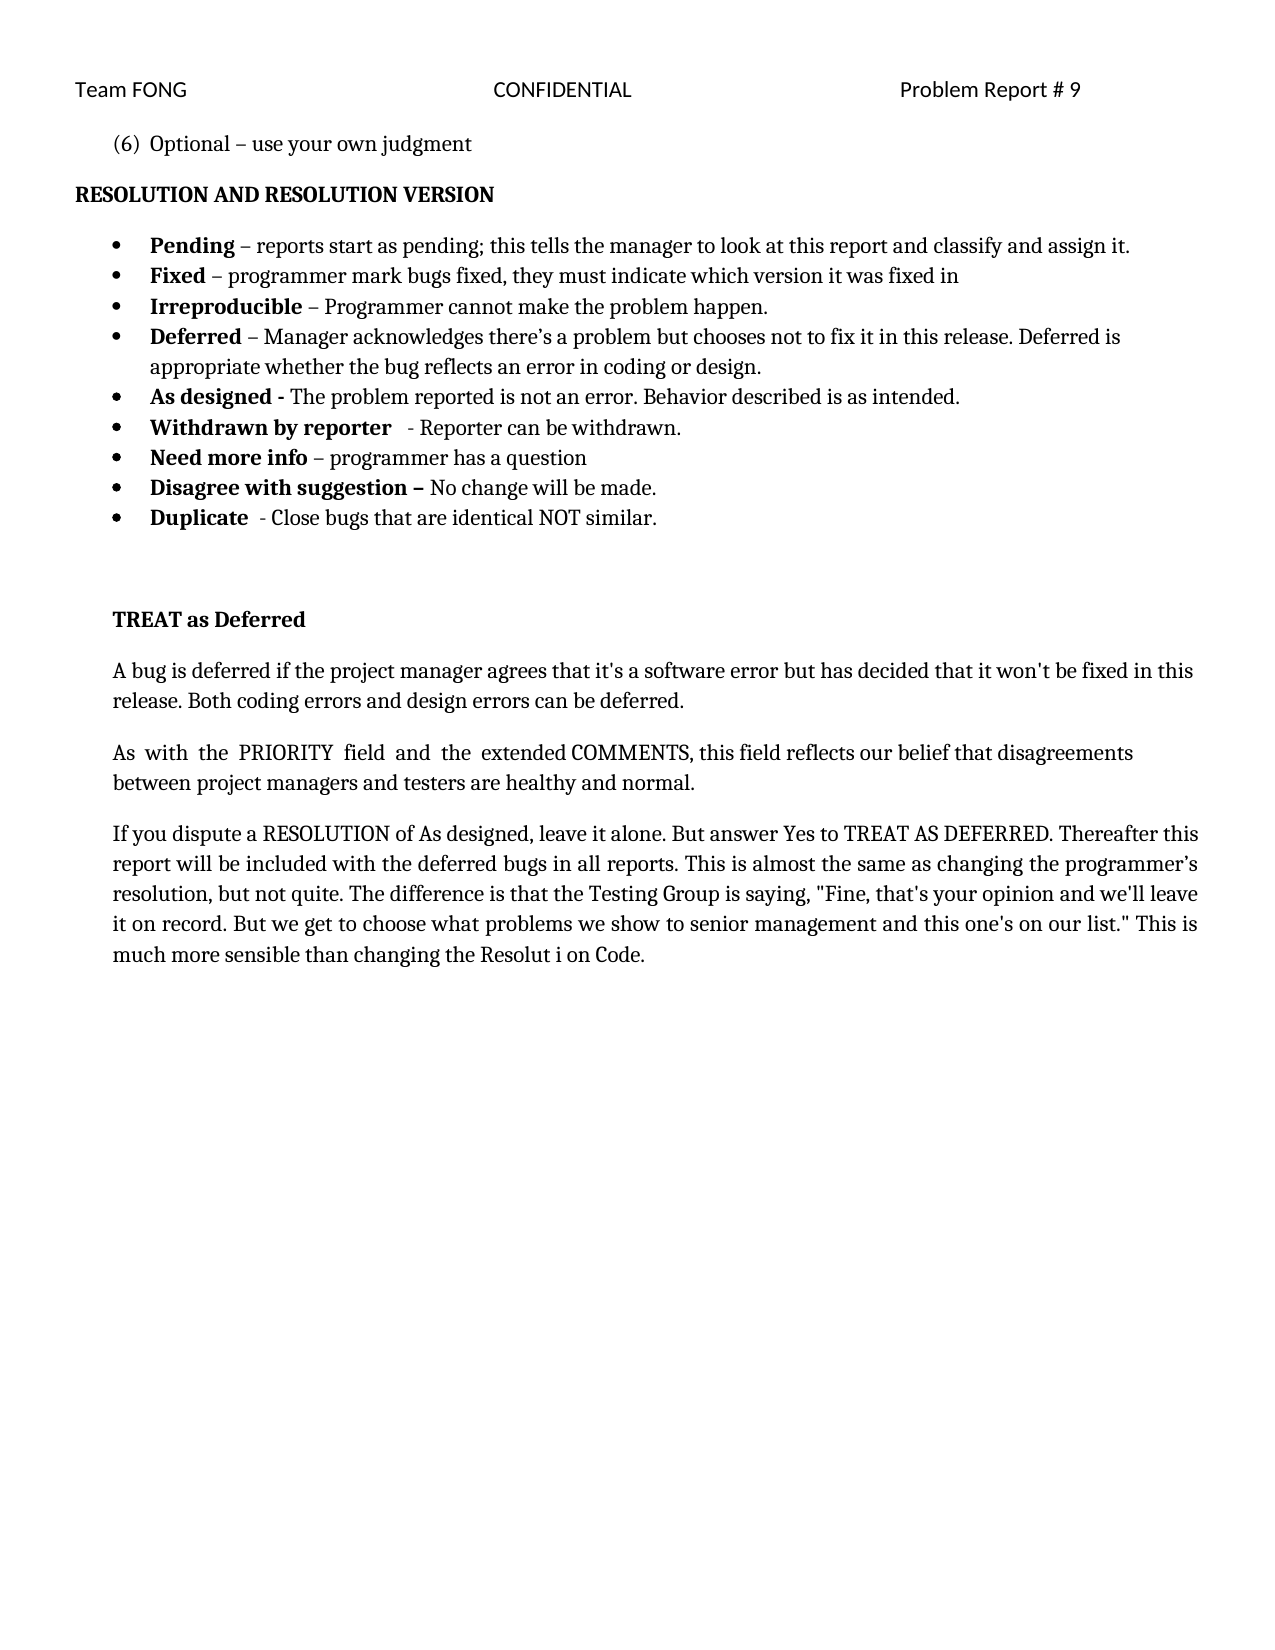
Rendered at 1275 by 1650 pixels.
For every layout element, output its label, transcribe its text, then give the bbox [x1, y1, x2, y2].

list Irreproducible – Programmer cannot make the problem happen. [112, 293, 1200, 320]
text If you dispute a RESOLUTION of As designed, leave it alone. But answer Yes to TREAT AS DEFERRED. Thereafter this report will be included with the deferred bugs in all reports. This is almost the same as changing the programmer’s resolution, but not quite. The difference is that the Testing Group is saying, "Fine, that's your opinion and we'll leave it on record. But we get to choose what problems we show to senior management and this one's on our list." This is much more sensible than changing the Resolut i on Code. [112, 821, 1200, 968]
list Need more info – programmer has a question [112, 444, 1200, 471]
list Pending – reports start as pending; this tells the manager to look at this report and classify and assign it. [112, 233, 1200, 259]
list Optional – use your own judgment [112, 131, 1200, 157]
list Fixed – programmer mark bugs fixed, they must indicate which version it was fixed in [112, 263, 1200, 290]
list Disagree with suggestion – No change will be made. [112, 475, 1200, 501]
list Withdrawn by reporter - Reporter can be withdrawn. [112, 414, 1200, 441]
list As designed - The problem reported is not an error. Behavior described is as intended. [112, 384, 1200, 411]
text TREAT as Deferred [112, 607, 1200, 633]
text A bug is deferred if the project manager agrees that it's a software error but has decided that it won't be fixed in this release. Both coding errors and design errors can be deferred. [112, 658, 1200, 715]
list Duplicate - Close bugs that are identical NOT similar. [112, 505, 1200, 531]
text As with the PRIORITY field and the extended COMMENTS, this field reflects our belief that disagreements between project managers and testers are healthy and normal. [112, 739, 1200, 796]
text RESOLUTION AND RESOLUTION VERSION [75, 182, 1200, 208]
list Deferred – Manager acknowledges there’s a problem but chooses not to fix it in this release. Deferred is appropriate whether the bug reflects an error in coding or design. [112, 324, 1200, 380]
